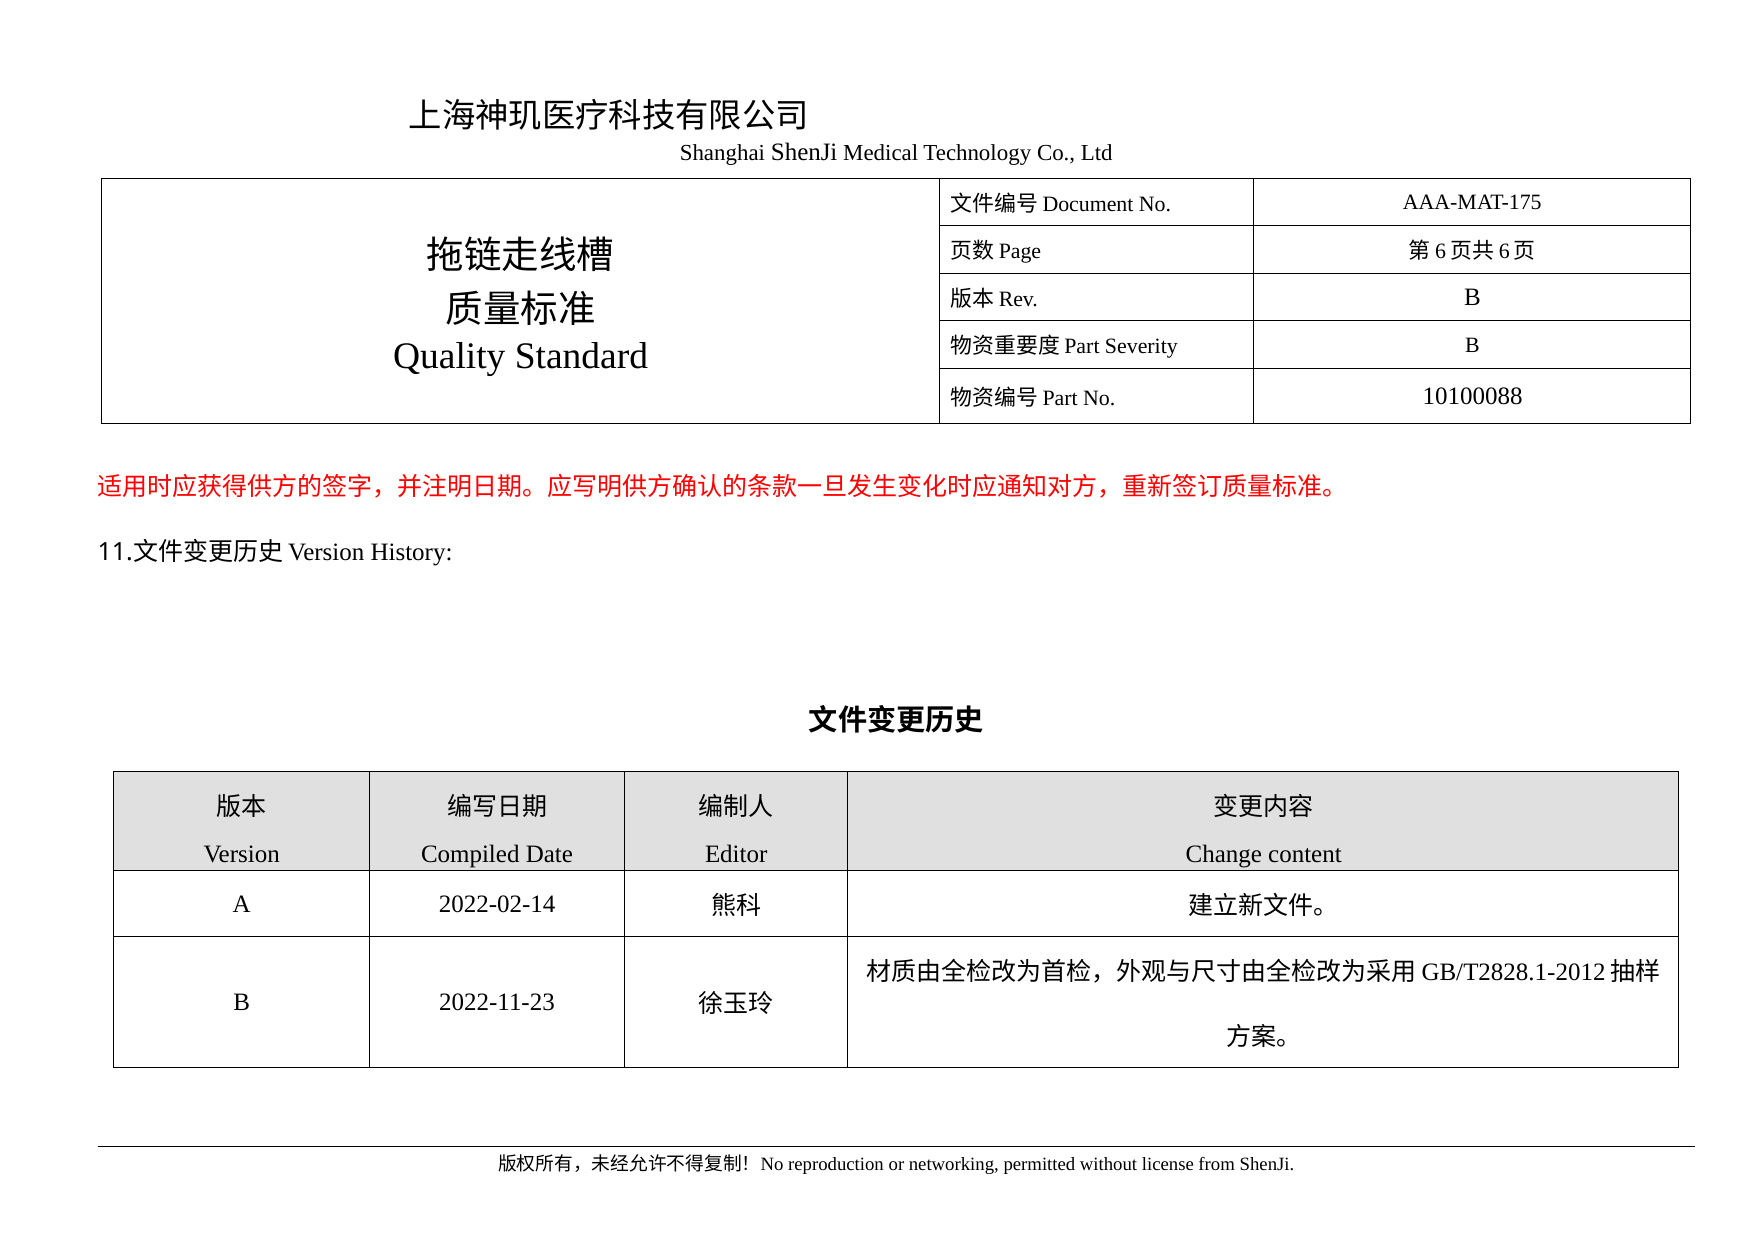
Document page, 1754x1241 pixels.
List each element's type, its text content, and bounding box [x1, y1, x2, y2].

table_cell 材质由全检改为首检，外观与尺寸由全检改为采用GB/T2828.1-2012抽样方案。 [848, 937, 1678, 1067]
table_cell 熊科 [625, 871, 847, 936]
table_cell A [114, 871, 369, 936]
table_cell 2022-02-14 [370, 871, 624, 936]
text 文件变更历史 [97, 685, 1695, 750]
table_header 变更内容 Change content [848, 772, 1678, 870]
text 11.文件变更历史Version History: [97, 517, 1695, 582]
table_header 编写日期 Compiled Date [370, 772, 624, 870]
table_cell B [114, 937, 369, 1067]
table_header 版本 Version [114, 772, 369, 870]
table_cell 建立新文件。 [848, 871, 1678, 936]
table_cell 2022-11-23 [370, 937, 624, 1067]
text 适用时应获得供方的签字，并注明日期。应写明供方确认的条款一旦发生变化时应通知对方，重新签订质量标准。 [97, 452, 1711, 517]
table_cell 徐玉玲 [625, 937, 847, 1067]
table_header 编制人 Editor [625, 772, 847, 870]
